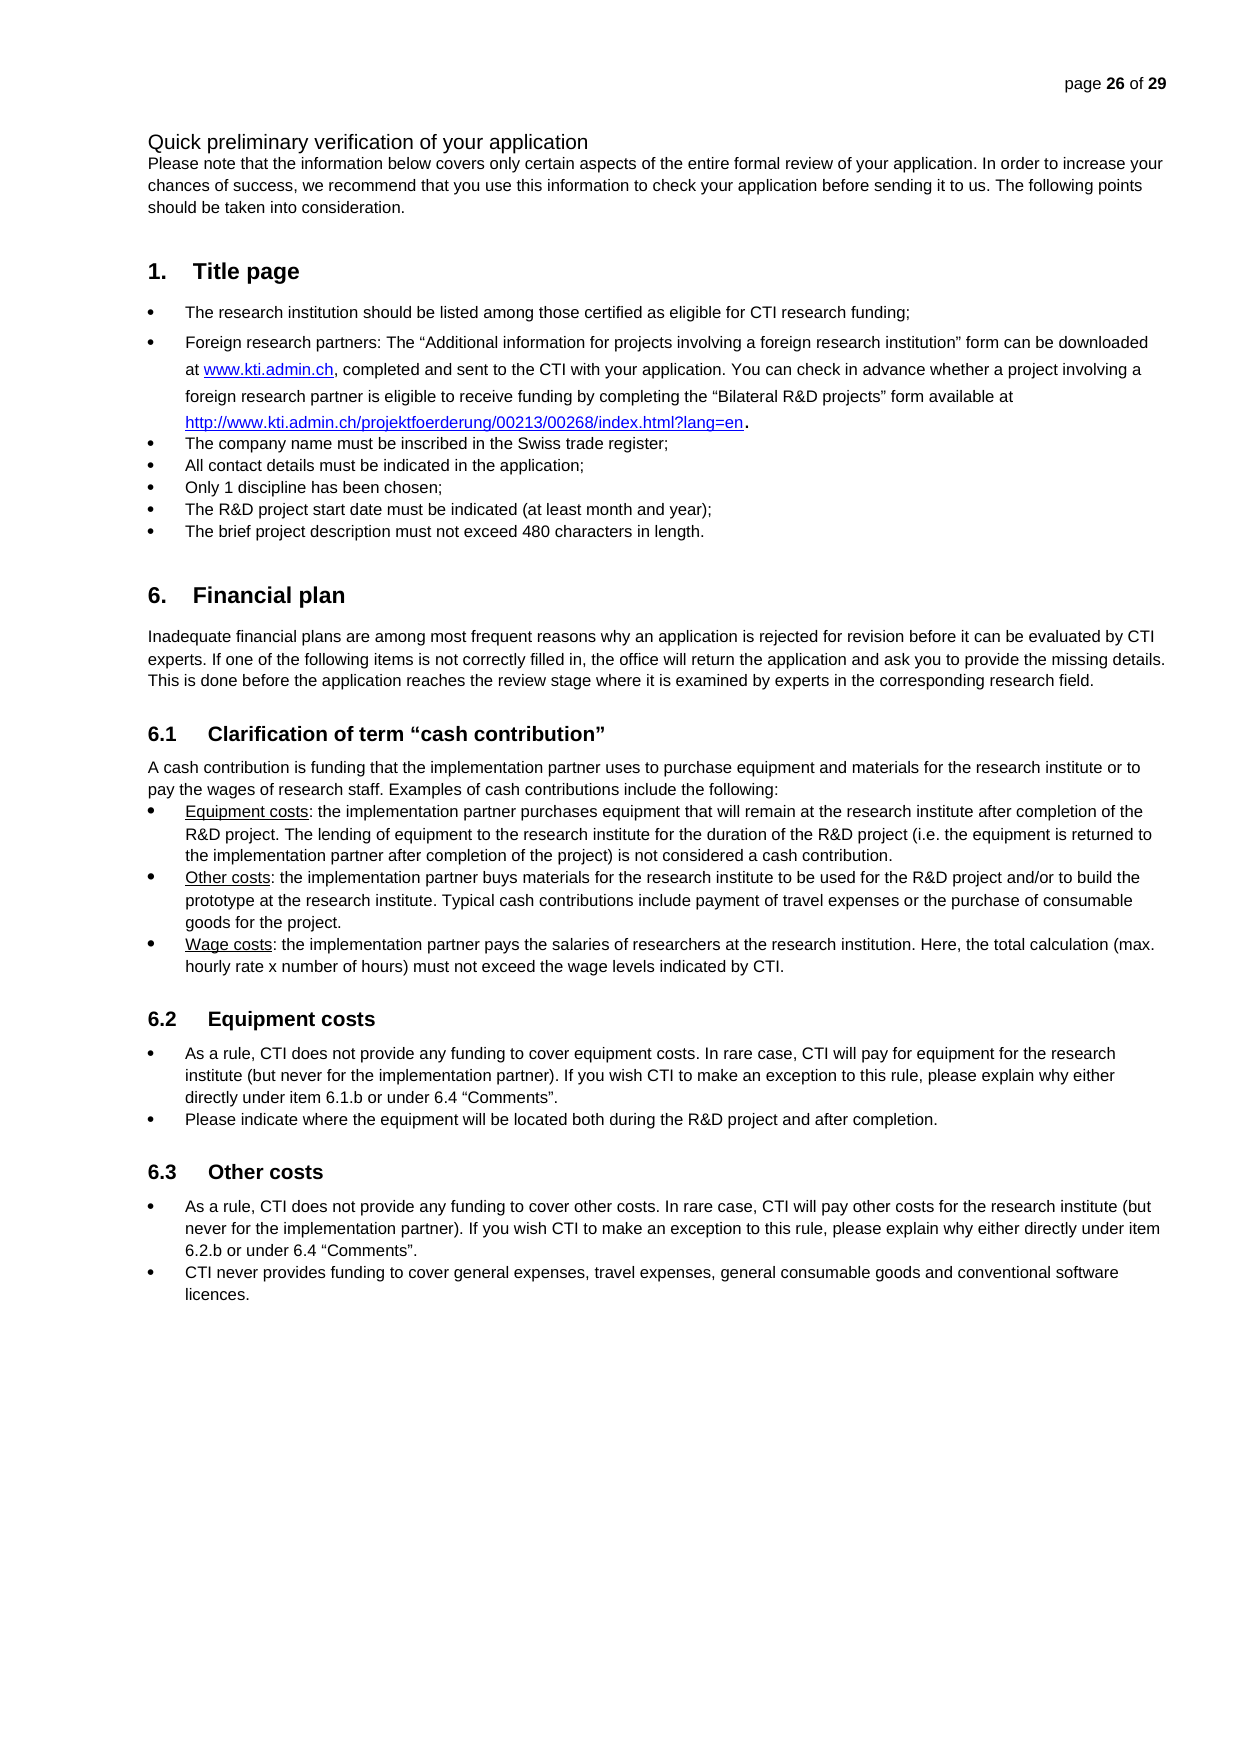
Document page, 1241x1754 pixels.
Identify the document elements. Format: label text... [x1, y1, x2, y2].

text A cash contribution is funding that the implementation partner uses to purchase equipment and materials for the research institute or to pay the wages of research staff. Examples of cash contributions include the following: [148, 758, 1166, 799]
subtitle Financial plan [148, 581, 1166, 608]
list Other costs: the implementation partner buys materials for the research institute to be used for the R&D project and/or to build the prototype at the research institute. Typical cash contributions include payment of travel expenses or the purchase of consumable goods for the project. [148, 868, 1166, 932]
list Foreign research partners: The “Additional information for projects involving a foreign research institution” form can be downloaded at www.kti.admin.ch, completed and sent to the CTI with your application. You can check in advance whether a project involving a foreign research partner is eligible to receive funding by completing the “Bilateral R&D projects” form available at http://www.kti.admin.ch/projektfoerderung/00213/00268/index.html?lang=en. [148, 325, 1166, 433]
text Inadequate financial plans are among most frequent reasons why an application is rejected for revision before it can be evaluated by CTI experts. If one of the following items is not correctly filled in, the office will return the application and ask you to provide the missing details. This is done before the application reaches the review stage where it is examined by experts in the corresponding research field. [148, 627, 1166, 690]
subtitle Title page [148, 257, 1166, 284]
list Equipment costs: the implementation partner purchases equipment that will remain at the research institute after completion of the R&D project. The lending of equipment to the research institute for the duration of the R&D project (i.e. the equipment is returned to the implementation partner after completion of the project) is not considered a cash contribution. [148, 802, 1166, 865]
list As a rule, CTI does not provide any funding to cover other costs. In rare case, CTI will pay other costs for the research institute (but never for the implementation partner). If you wish CTI to make an exception to this rule, please explain why either directly under item 6.2.b or under 6.4 “Comments”. [148, 1196, 1166, 1260]
list The company name must be inscribed in the Swiss trade register; [148, 433, 1166, 453]
subtitle Other costs [148, 1157, 1166, 1184]
list As a rule, CTI does not provide any funding to cover equipment costs. In rare case, CTI will pay for equipment for the research institute (but never for the implementation partner). If you wish CTI to make an exception to this rule, please explain why either directly under item 6.1.b or under 6.4 “Comments”. [148, 1044, 1166, 1107]
list Wage costs: the implementation partner pays the salaries of researchers at the research institution. Here, the total calculation (max. hourly rate x number of hours) must not exceed the wage levels indicated by CTI. [148, 935, 1166, 976]
list The brief project description must not exceed 480 characters in length. [148, 522, 1166, 541]
text Please note that the information below covers only certain aspects of the entire formal review of your application. In order to increase your chances of success, we recommend that you use this information to check your application before sending it to us. The following points should be taken into consideration. [148, 154, 1166, 217]
subtitle Clarification of term “cash contribution” [148, 718, 1166, 745]
list All contact details must be indicated in the application; [148, 456, 1166, 475]
list The research institution should be listed among those certified as eligible for CTI research funding; [148, 303, 1166, 322]
list CTI never provides funding to cover general expenses, travel expenses, general consumable goods and conventional software licences. [148, 1262, 1166, 1304]
list The R&D project start date must be indicated (at least month and year); [148, 500, 1166, 519]
subtitle Equipment costs [148, 1004, 1166, 1031]
list Only 1 discipline has been chosen; [148, 478, 1166, 497]
list Please indicate where the equipment will be located both during the R&D project and after completion. [148, 1110, 1166, 1129]
